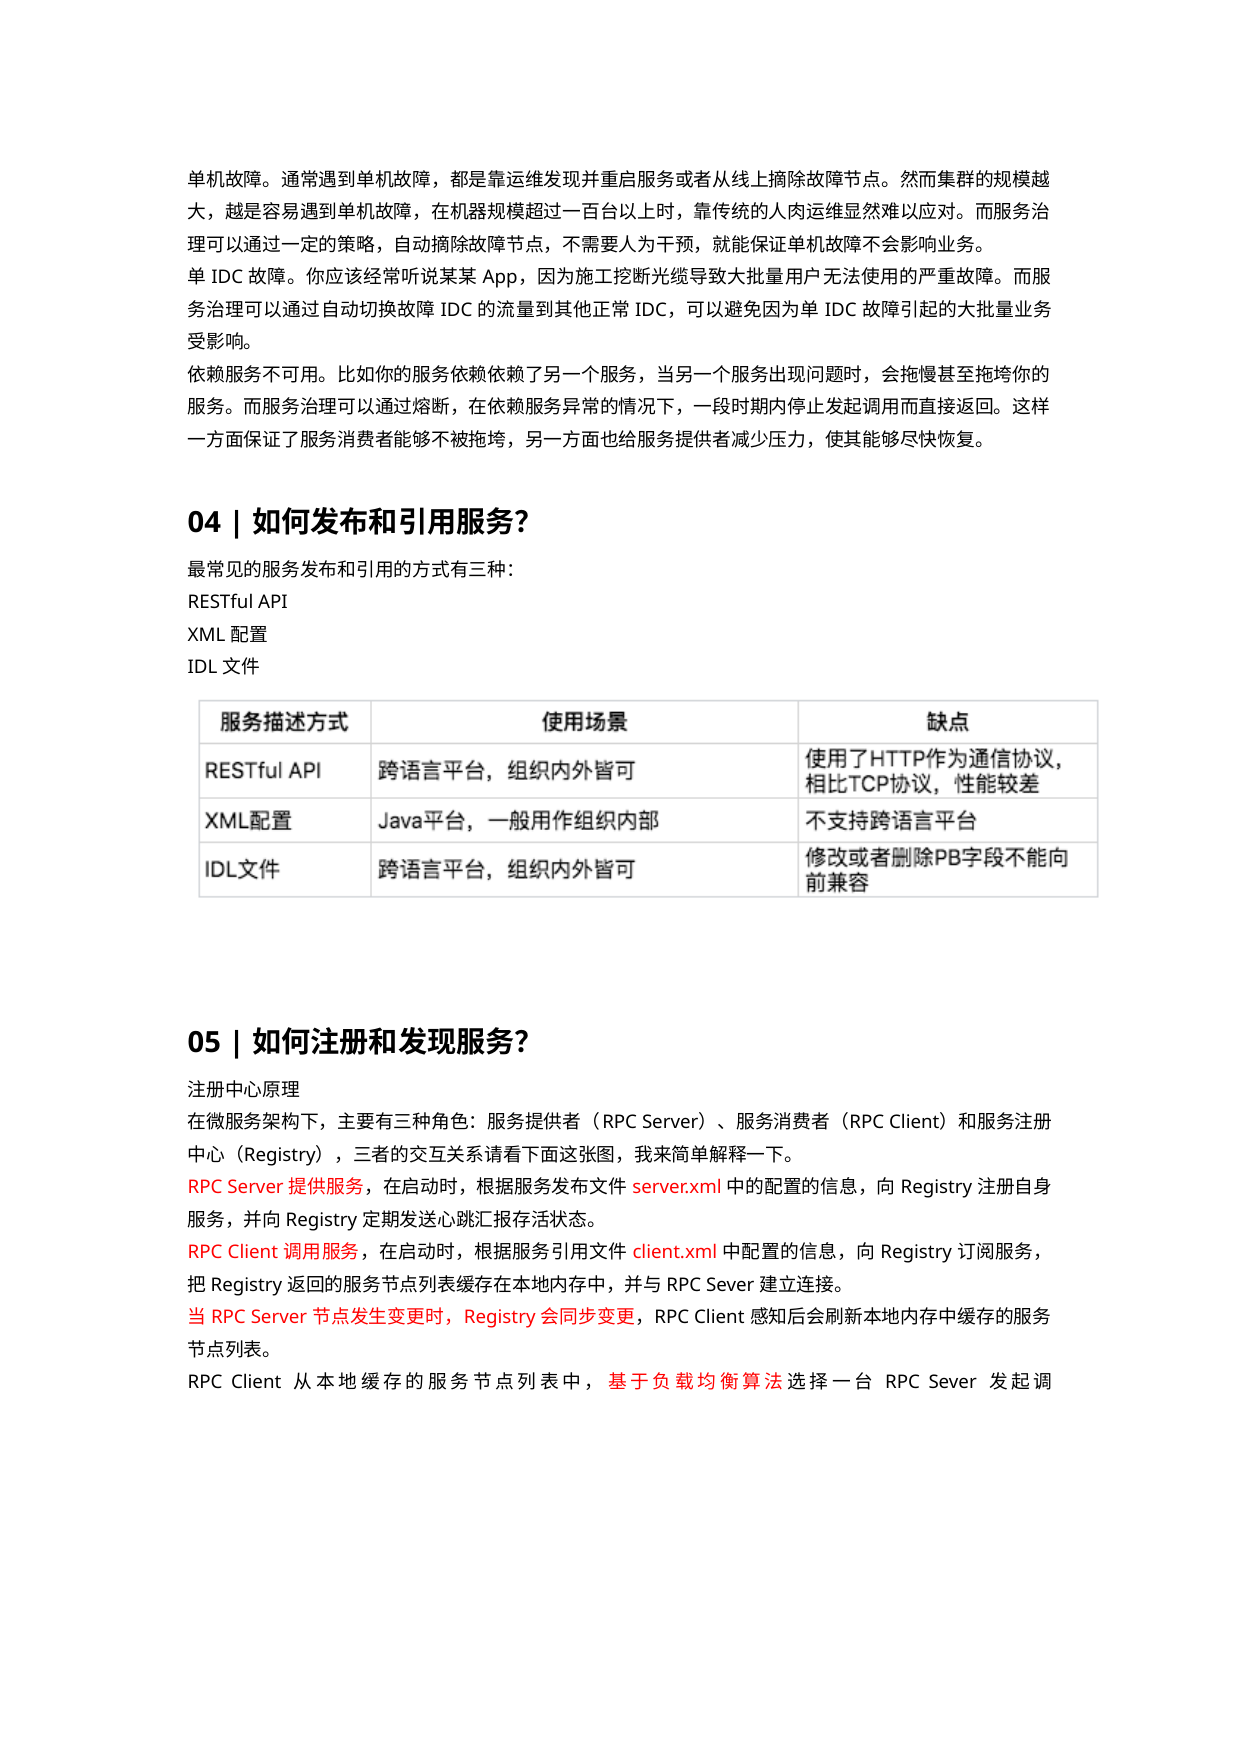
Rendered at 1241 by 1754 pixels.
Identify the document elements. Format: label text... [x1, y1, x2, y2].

text 单 IDC 故障。你应该经常听说某某 App，因为施工挖断光缆导致大批量用户无法使用的严重故障。而服务治理可以通过自动切换故障 IDC 的流量到其他正常 IDC，可以避免因为单 IDC 故障引起的大批量业务受影响。 [187, 259, 1053, 357]
picture [187, 682, 1109, 917]
text 04 | 如何发布和引用服务？ [187, 487, 1053, 552]
text 注册中心原理 [187, 1072, 1053, 1104]
text 在微服务架构下，主要有三种角色：服务提供者（RPC Server）、服务消费者（RPC Client）和服务注册中心（Registry），三者的交互关系请看下面这张图，我来简单解释一下。 [187, 1104, 1053, 1169]
text 依赖服务不可用。比如你的服务依赖依赖了另一个服务，当另一个服务出现问题时，会拖慢甚至拖垮你的服务。而服务治理可以通过熔断，在依赖服务异常的情况下，一段时期内停止发起调用而直接返回。这样一方面保证了服务消费者能够不被拖垮，另一方面也给服务提供者减少压力，使其能够尽快恢复。 [187, 357, 1053, 454]
text 最常见的服务发布和引用的方式有三种： [187, 552, 1053, 584]
text IDL 文件 [187, 649, 1053, 682]
text 05 | 如何注册和发现服务？ [187, 1007, 1053, 1072]
text 当 RPC Server 节点发生变更时，Registry 会同步变更，RPC Client 感知后会刷新本地内存中缓存的服务节点列表。 [187, 1299, 1053, 1364]
text RPC Client 调用服务，在启动时，根据服务引用文件 client.xml 中配置的信息，向 Registry 订阅服务，把 Registry 返回的服务节点列表缓存在本地内存中，并与 RPC Sever 建立连接。 [187, 1234, 1053, 1299]
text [187, 1364, 1053, 1397]
text 单机故障。通常遇到单机故障，都是靠运维发现并重启服务或者从线上摘除故障节点。然而集群的规模越大，越是容易遇到单机故障，在机器规模超过一百台以上时，靠传统的人肉运维显然难以应对。而服务治理可以通过一定的策略，自动摘除故障节点，不需要人为干预，就能保证单机故障不会影响业务。 [187, 162, 1053, 259]
text RESTful API [187, 584, 1053, 617]
text RPC Server 提供服务，在启动时，根据服务发布文件 server.xml 中的配置的信息，向 Registry 注册自身服务，并向 Registry 定期发送心跳汇报存活状态。 [187, 1169, 1053, 1234]
text XML 配置 [187, 617, 1053, 649]
